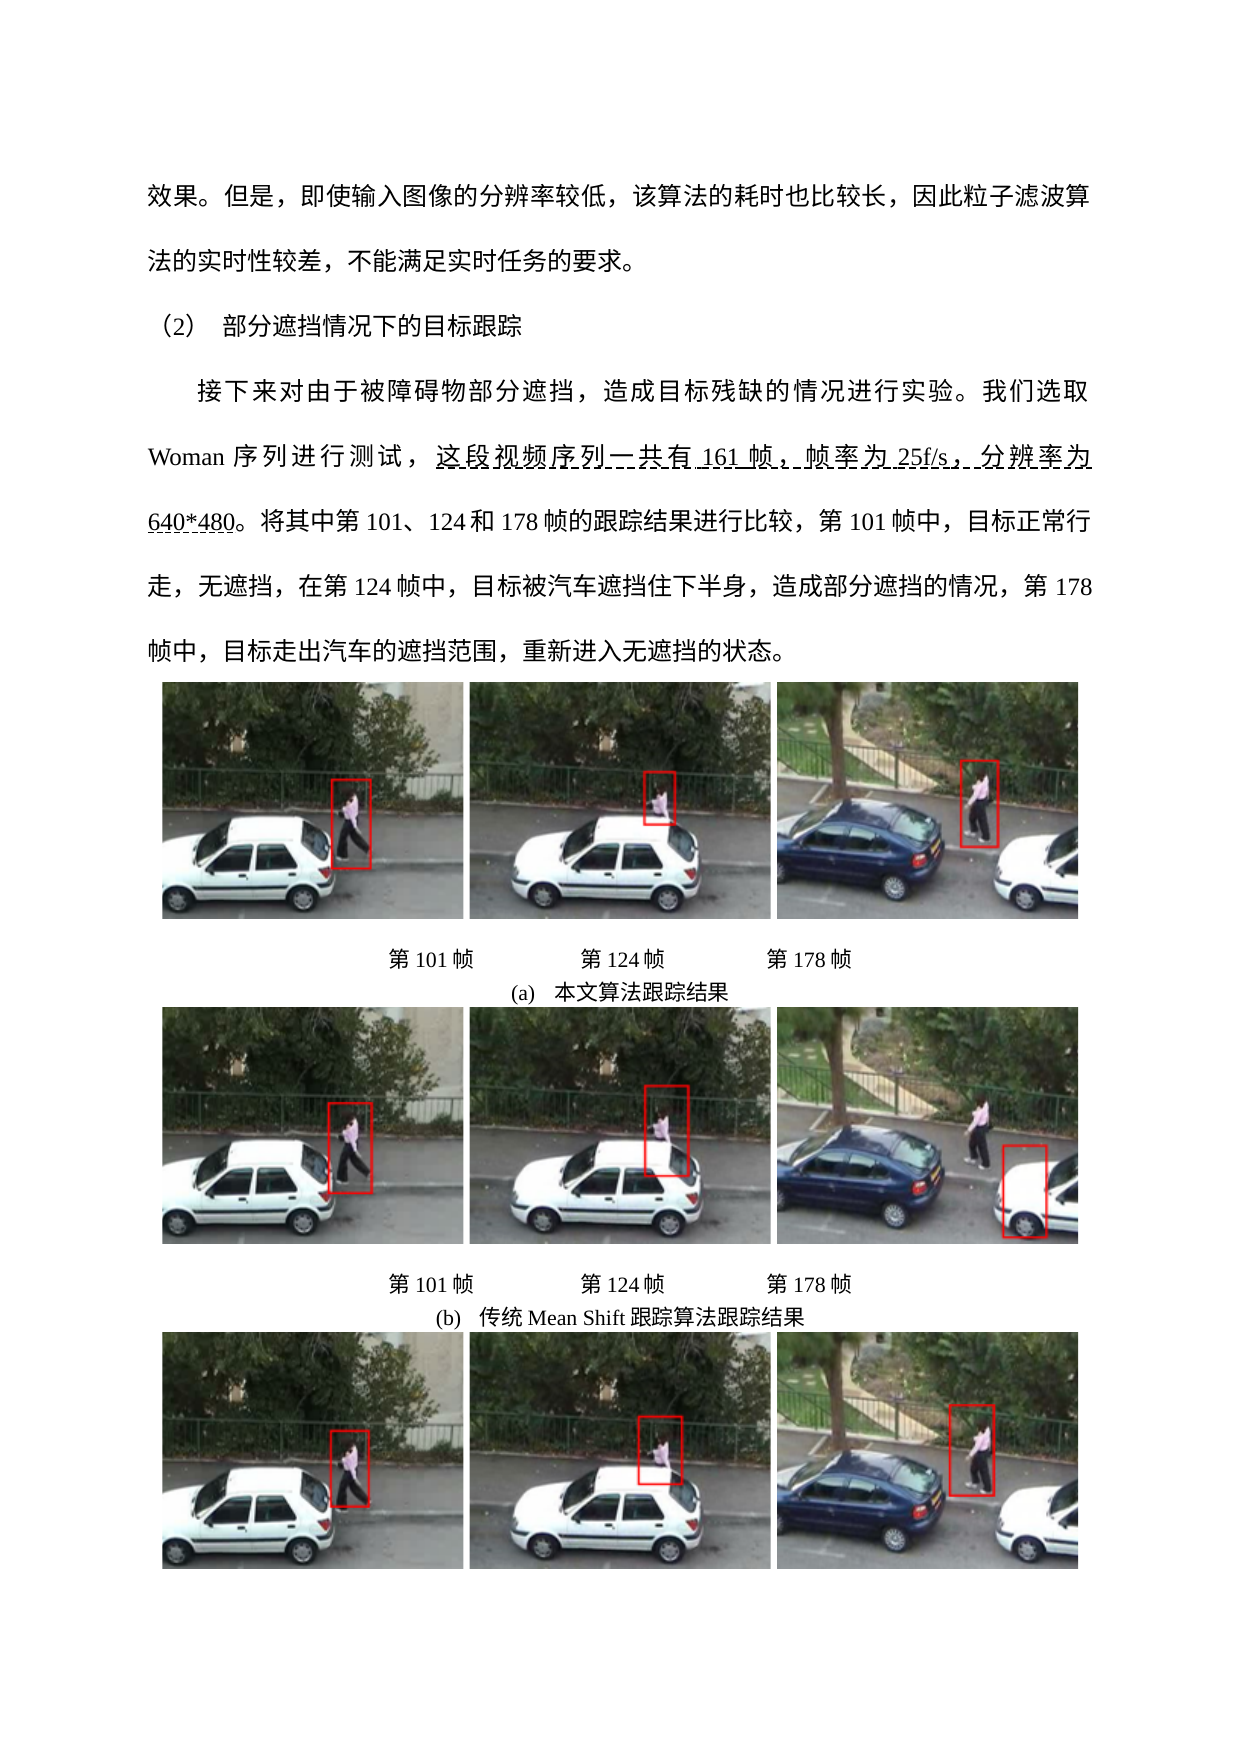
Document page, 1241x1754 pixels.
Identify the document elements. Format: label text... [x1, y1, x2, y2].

list 部分遮挡情况下的目标跟踪 [148, 292, 1068, 357]
picture [777, 1332, 1079, 1569]
list 接下来对由于被障碍物部分遮挡，造成目标残缺的情况进行实验。我们选取Woman序列进行测试，这段视频序列一共有161帧，帧率为25f/s，分辨率为640*480。将其中第101、124和178帧的跟踪结果进行比较，第101帧中，目标正常行走，无遮挡，在第124帧中，目标被汽车遮挡住下半身，造成部分遮挡的情况，第178帧中，目标走出汽车的遮挡范围，重新进入无遮挡的状态。 [148, 357, 1092, 682]
list 本文算法跟踪结果 [148, 974, 1092, 1007]
picture [469, 1007, 771, 1244]
picture [162, 1007, 464, 1244]
text 第101帧 第124帧 第178帧 [148, 942, 1092, 974]
picture [469, 1332, 771, 1569]
list 传统Mean Shift跟踪算法跟踪结果 [148, 1299, 1092, 1332]
picture [777, 1007, 1079, 1244]
picture [162, 682, 464, 919]
picture [469, 682, 771, 919]
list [148, 162, 1092, 292]
picture [777, 682, 1079, 919]
picture [162, 1332, 464, 1569]
text 第101帧 第124帧 第178帧 [148, 1267, 1092, 1299]
